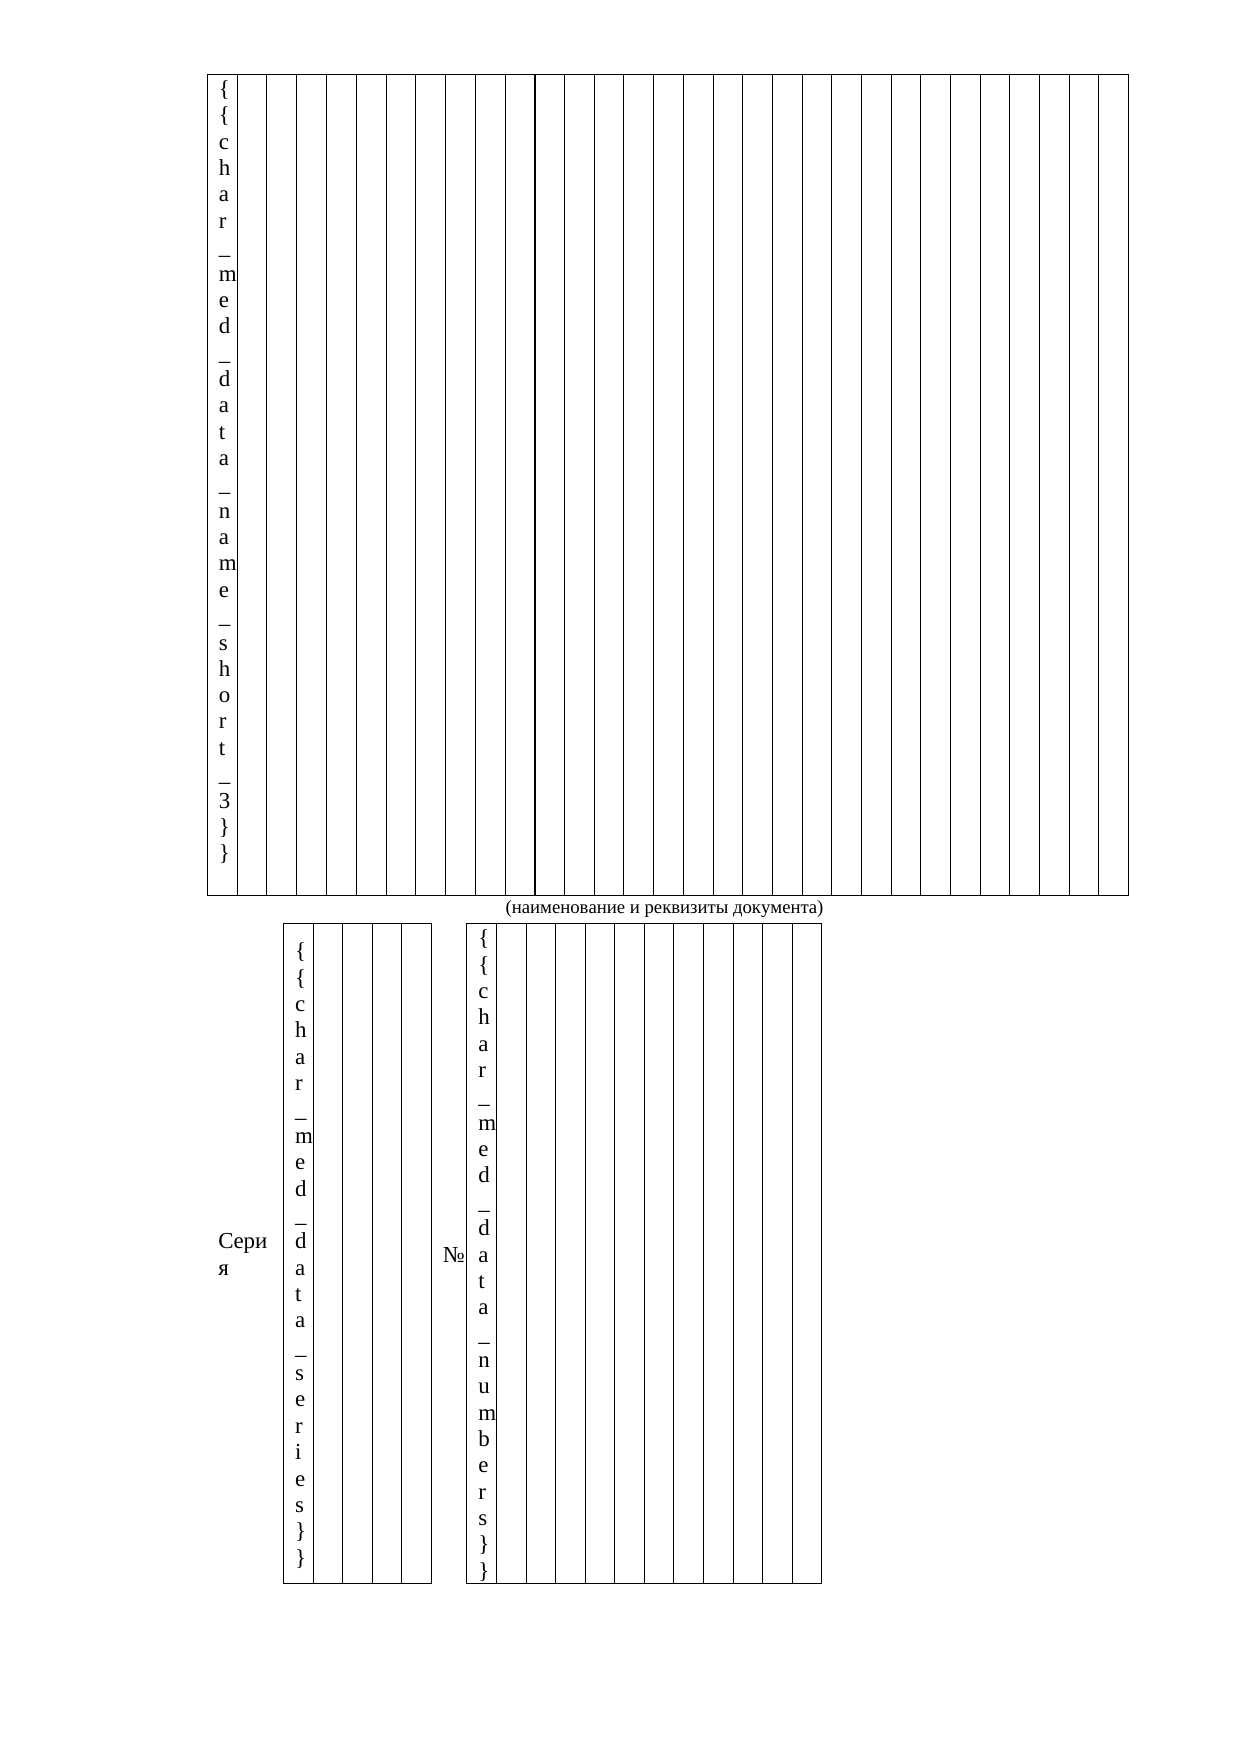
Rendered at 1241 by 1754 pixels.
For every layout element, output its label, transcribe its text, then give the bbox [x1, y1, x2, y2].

table_header [343, 924, 372, 1583]
table_header [704, 924, 733, 1583]
table_header [536, 75, 564, 894]
table_header [624, 75, 653, 894]
table_header [892, 75, 920, 894]
table_header {{char_med_data_numbers}} [467, 924, 496, 1583]
table_header Серия [207, 923, 283, 1583]
table_header {{char_med_data_series}} [284, 924, 313, 1583]
table_header [1010, 75, 1039, 894]
table_header [586, 924, 614, 1583]
table_header [387, 75, 415, 894]
table_header [595, 75, 623, 894]
table_header № [432, 923, 466, 1583]
table_header [734, 924, 762, 1583]
table_header [615, 924, 644, 1583]
table_header [714, 75, 742, 894]
table_header [267, 75, 296, 894]
table_header [1070, 75, 1098, 894]
table_header [373, 924, 401, 1583]
table_header [497, 924, 526, 1583]
table_header [832, 75, 861, 894]
table_header [446, 75, 475, 894]
table_header [1099, 75, 1128, 894]
table_header [238, 75, 266, 894]
table_header [527, 924, 555, 1583]
table_header [314, 924, 342, 1583]
table_header [297, 75, 326, 894]
text (наименование и реквизиты документа) [207, 896, 1122, 917]
table_header [743, 75, 772, 894]
table_header [674, 924, 703, 1583]
table_header [506, 75, 534, 894]
table_header [645, 924, 673, 1583]
table_header [981, 75, 1009, 894]
table_header [327, 75, 356, 894]
table_header [862, 75, 891, 894]
table_header [476, 75, 505, 894]
table_header [763, 924, 792, 1583]
table_header [1040, 75, 1069, 894]
table_header [684, 75, 713, 894]
table_header [556, 924, 585, 1583]
table_header [951, 75, 980, 894]
table_header [565, 75, 594, 894]
table_header [357, 75, 386, 894]
table_header [416, 75, 445, 894]
table_header {{char_med_data_name_short_3}} [208, 75, 237, 894]
table_header [654, 75, 683, 894]
table_header [803, 75, 831, 894]
table_header [793, 924, 821, 1583]
table_header [402, 924, 431, 1583]
table_header [921, 75, 950, 894]
table_header [773, 75, 802, 894]
